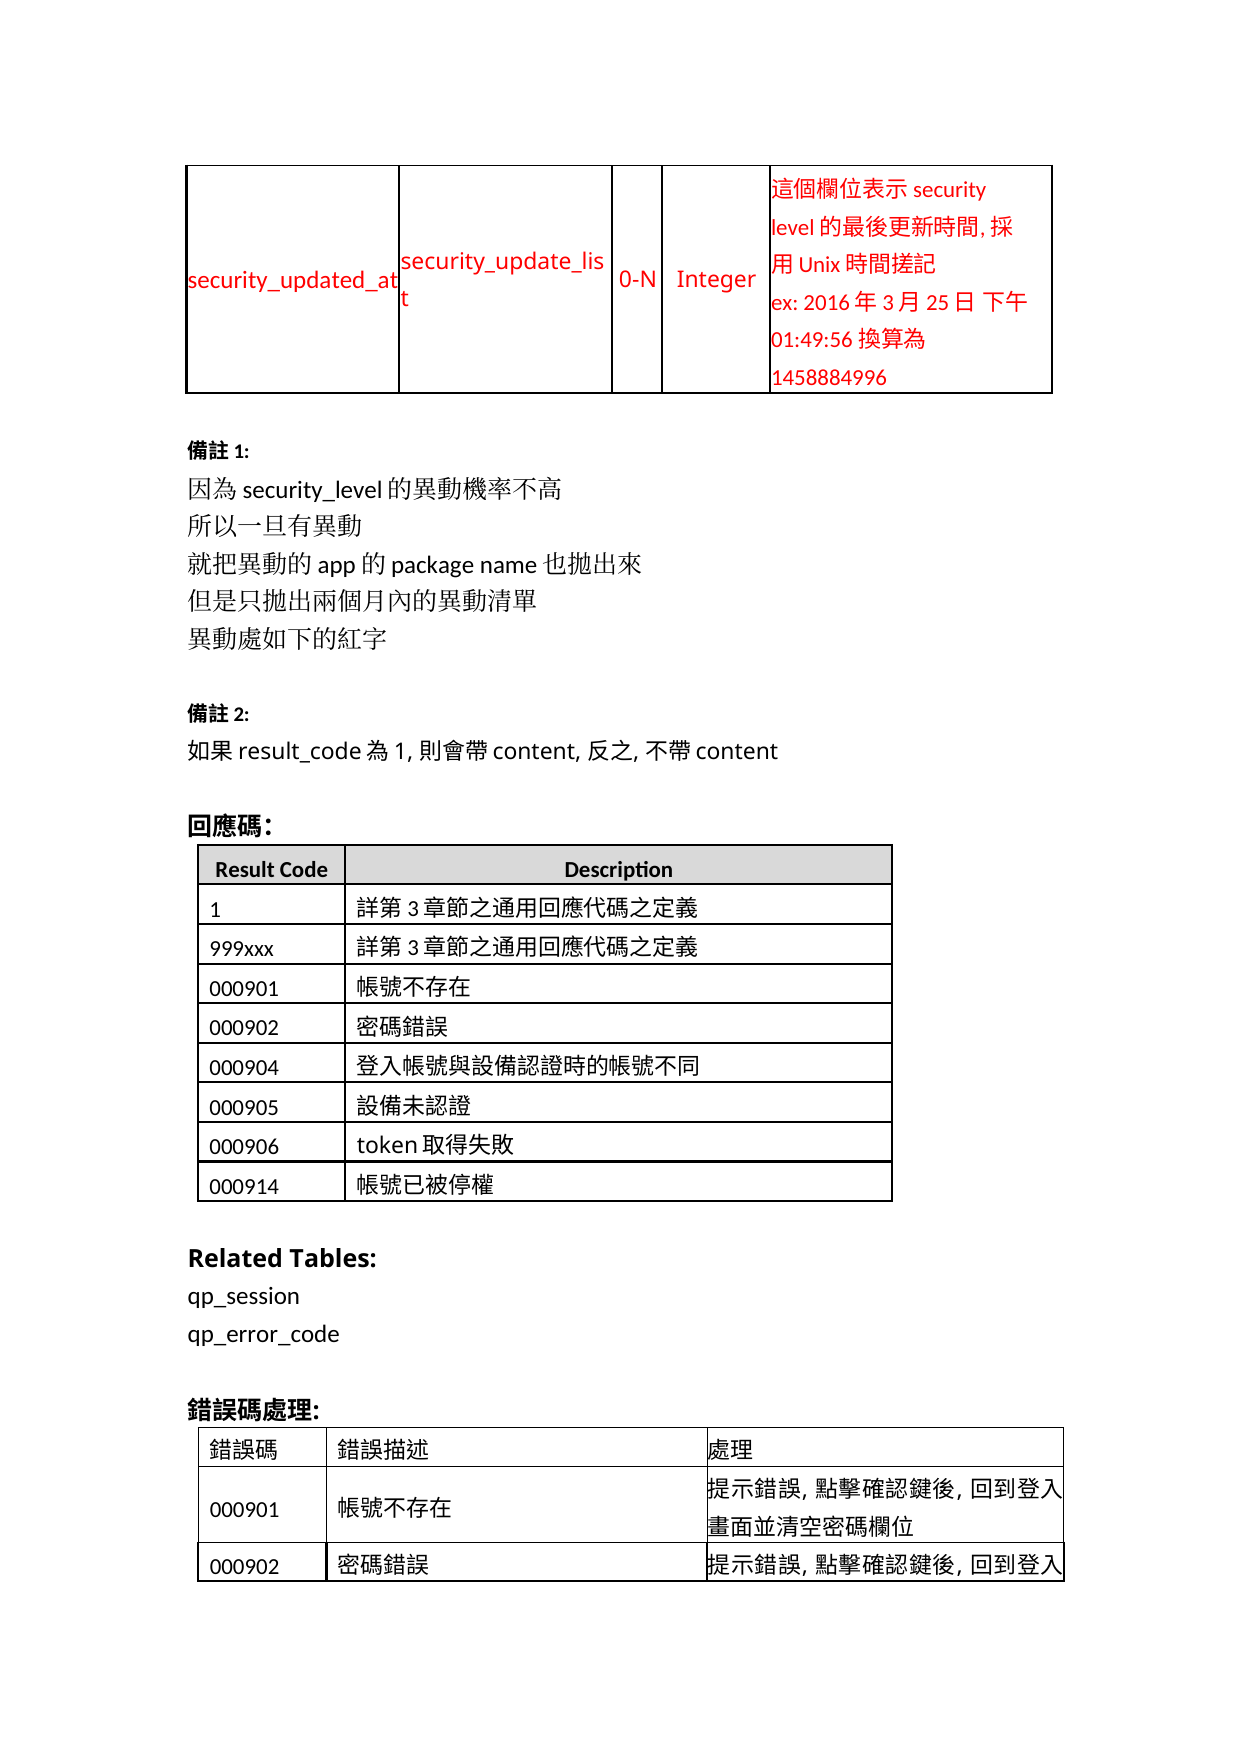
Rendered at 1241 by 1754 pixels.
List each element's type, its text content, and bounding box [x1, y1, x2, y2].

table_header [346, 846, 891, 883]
text 但是只拋出兩個月內的異動清單 [187, 581, 1053, 619]
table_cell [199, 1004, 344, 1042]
text 就把異動的app的package name也拋出來 [187, 544, 1053, 581]
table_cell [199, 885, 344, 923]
text Related Tables: [187, 1239, 1053, 1277]
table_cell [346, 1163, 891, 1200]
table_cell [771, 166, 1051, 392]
text qp_error_code [187, 1314, 1053, 1352]
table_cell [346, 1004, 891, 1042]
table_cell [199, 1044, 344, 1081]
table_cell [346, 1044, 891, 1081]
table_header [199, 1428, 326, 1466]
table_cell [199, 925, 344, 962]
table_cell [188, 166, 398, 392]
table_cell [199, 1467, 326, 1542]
text 備註2: [187, 694, 1053, 731]
text qp_session [187, 1277, 1053, 1314]
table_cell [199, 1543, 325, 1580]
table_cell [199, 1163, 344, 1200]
list 回應碼： [187, 806, 1053, 844]
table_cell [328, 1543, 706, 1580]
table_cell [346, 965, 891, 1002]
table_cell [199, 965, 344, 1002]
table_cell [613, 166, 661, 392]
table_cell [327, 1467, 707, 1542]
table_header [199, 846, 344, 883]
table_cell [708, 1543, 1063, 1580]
text 異動處如下的紅字 [187, 619, 1053, 656]
text 因為security_level的異動機率不高 [187, 469, 1053, 506]
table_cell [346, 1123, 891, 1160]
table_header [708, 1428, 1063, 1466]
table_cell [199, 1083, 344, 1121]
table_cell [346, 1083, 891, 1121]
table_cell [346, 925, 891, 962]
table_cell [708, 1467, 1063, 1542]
text 所以一旦有異動 [187, 506, 1053, 544]
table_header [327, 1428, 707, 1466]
text 錯誤碼處理: [187, 1389, 1053, 1427]
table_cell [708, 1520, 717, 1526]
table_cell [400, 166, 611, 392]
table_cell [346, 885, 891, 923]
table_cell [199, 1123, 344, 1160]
text 如果result_code為1, 則會帶content, 反之, 不帶content [187, 731, 1053, 769]
text 備註1: [187, 431, 1053, 469]
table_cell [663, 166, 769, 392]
